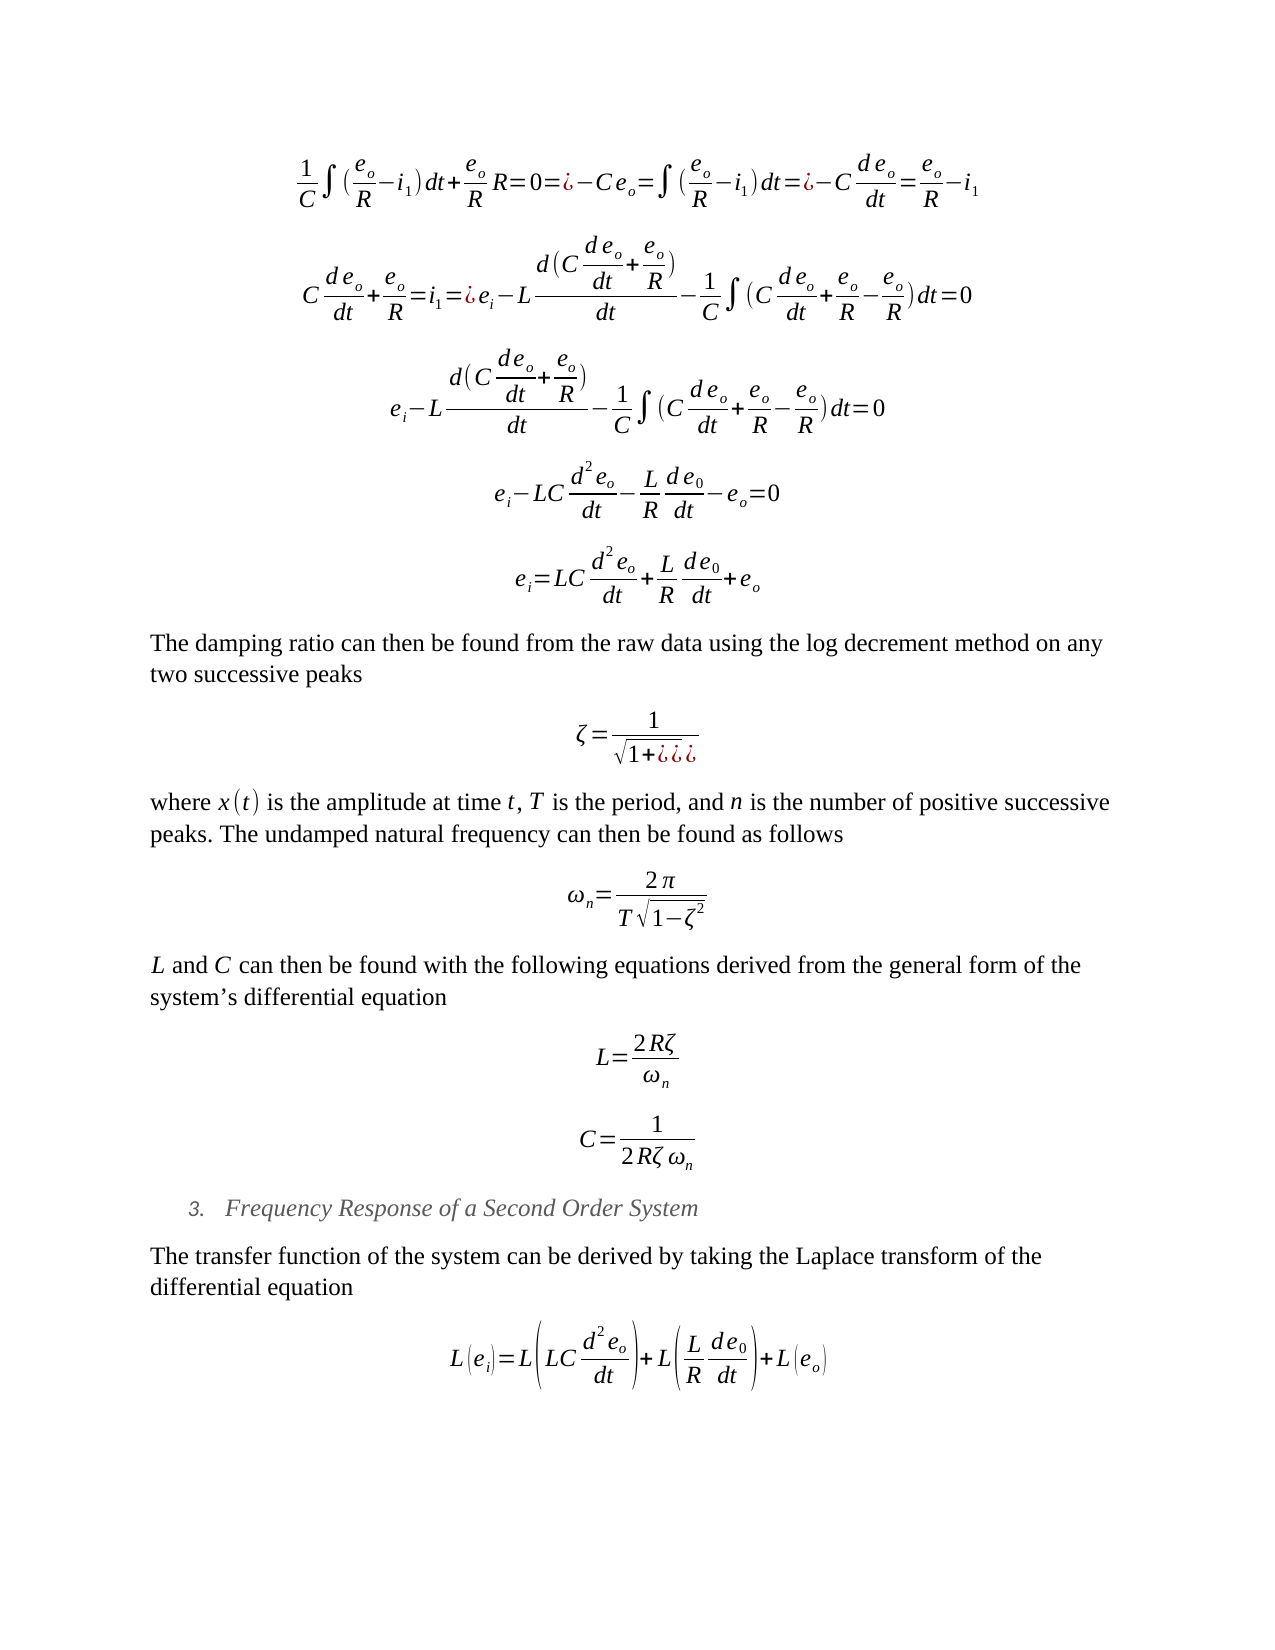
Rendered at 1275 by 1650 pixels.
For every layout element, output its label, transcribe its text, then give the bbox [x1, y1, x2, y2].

text where is the amplitude at time , is the period, and is the number of positive successive peaks. The undamped natural frequency can then be found as follows [150, 787, 1125, 848]
text The transfer function of the system can be derived by taking the Laplace transform of the differential equation [150, 1241, 1125, 1301]
text The damping ratio can then be found from the raw data using the log decrement method on any two successive peaks [150, 628, 1125, 688]
text and can then be found with the following equations derived from the general form of the system’s differential equation [150, 951, 1125, 1010]
list Frequency Response of a Second Order System [187, 1193, 1125, 1222]
